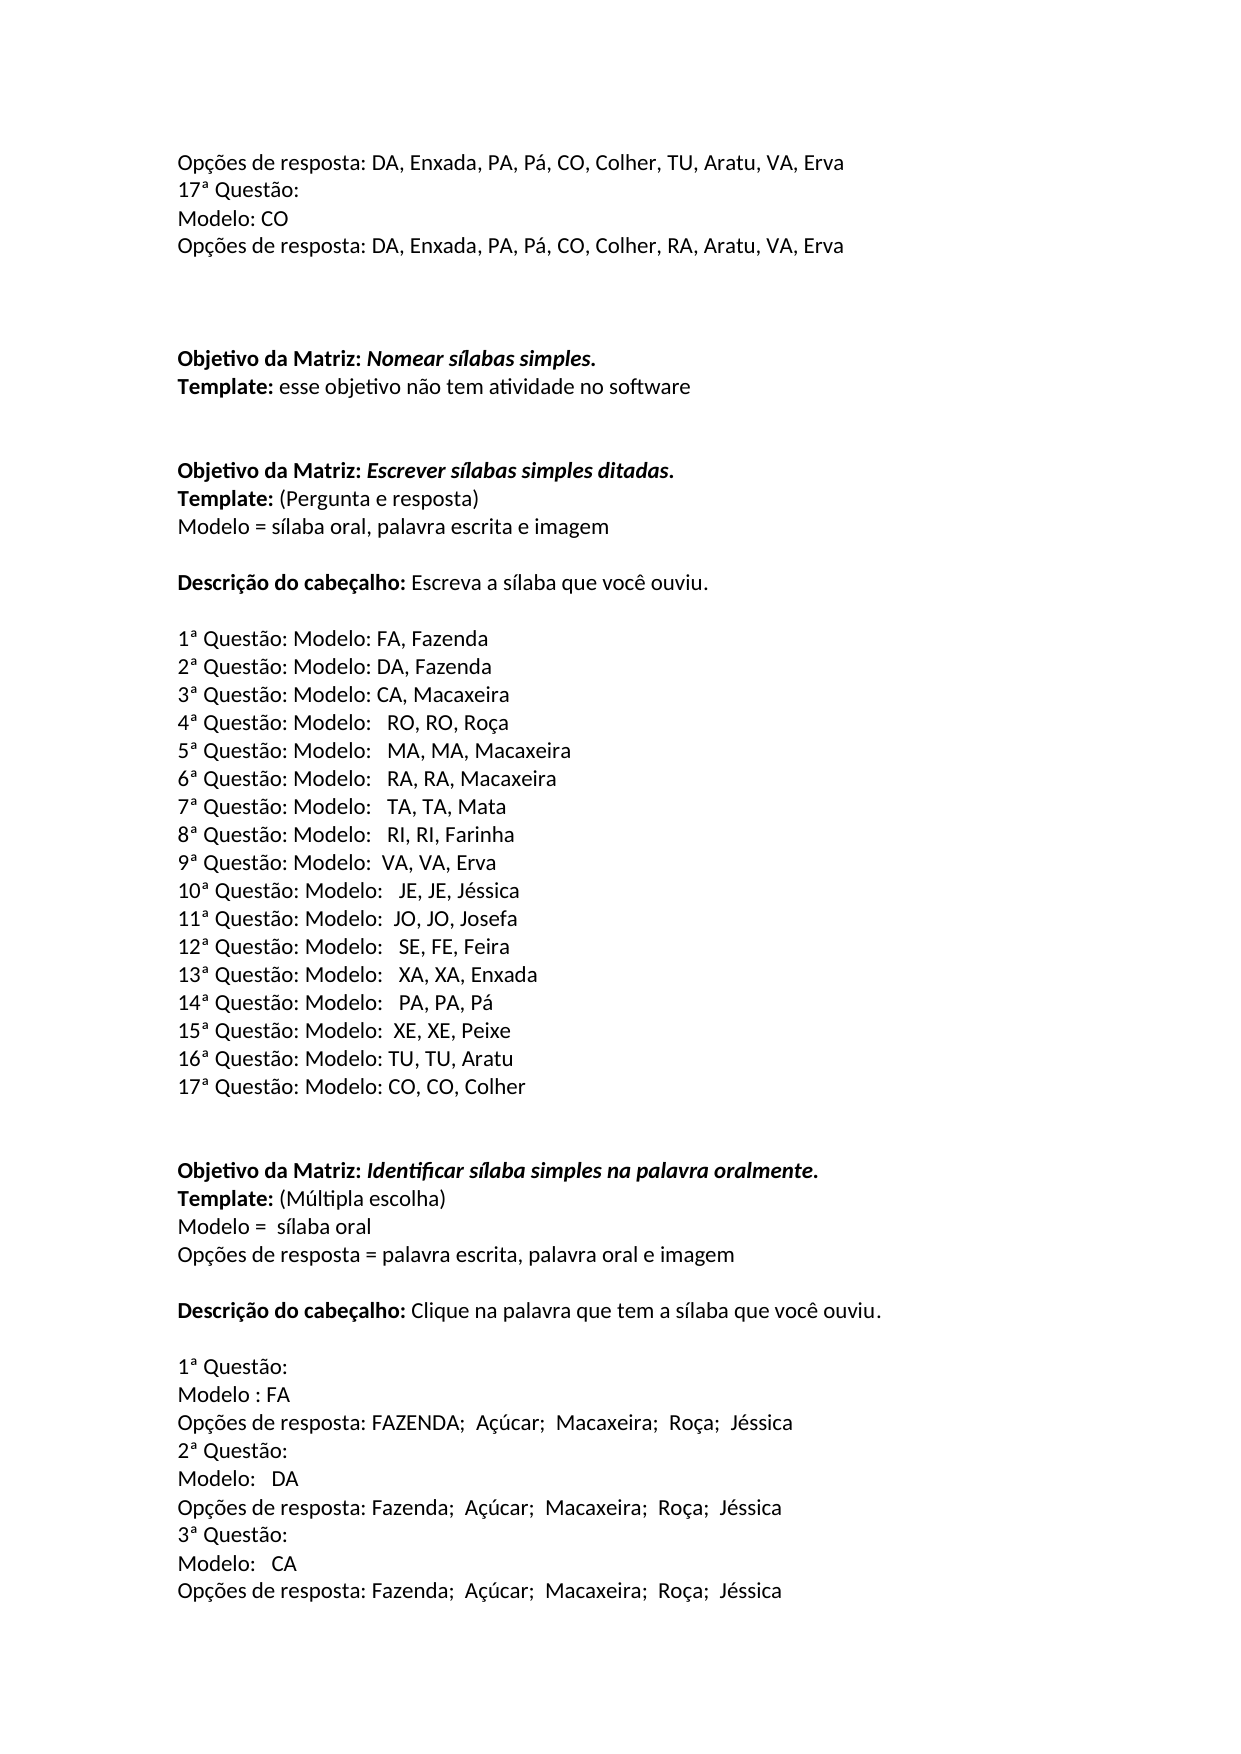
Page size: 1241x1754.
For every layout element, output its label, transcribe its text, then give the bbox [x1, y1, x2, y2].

text 15ª Questão: Modelo: XE, XE, Peixe [177, 1016, 1063, 1044]
text Modelo: CO [177, 204, 1063, 232]
text 9ª Questão: Modelo: VA, VA, Erva [177, 848, 1063, 876]
text 12ª Questão: Modelo: SE, FE, Feira [177, 932, 1063, 960]
text Opções de resposta: DA, Enxada, PA, Pá, CO, Colher, RA, Aratu, VA, Erva [177, 232, 1063, 260]
text 17ª Questão: [177, 176, 1063, 204]
text 7ª Questão: Modelo: TA, TA, Mata [177, 792, 1063, 820]
text 2ª Questão: Modelo: DA, Fazenda [177, 652, 1063, 680]
text Objetivo da Matriz: Escrever sílabas simples ditadas. [177, 456, 1063, 484]
text 2ª Questão: [177, 1437, 1063, 1464]
text Descrição do cabeçalho: Clique na palavra que tem a sílaba que você ouviu. [177, 1296, 1063, 1324]
text 16ª Questão: Modelo: TU, TU, Aratu [177, 1044, 1063, 1072]
text Opções de resposta: FAZENDA; Açúcar; Macaxeira; Roça; Jéssica [177, 1408, 1063, 1437]
text Modelo = sílaba oral [177, 1212, 1063, 1240]
text 3ª Questão: Modelo: CA, Macaxeira [177, 680, 1063, 708]
text 10ª Questão: Modelo: JE, JE, Jéssica [177, 876, 1063, 904]
text 17ª Questão: Modelo: CO, CO, Colher [177, 1072, 1063, 1100]
text 6ª Questão: Modelo: RA, RA, Macaxeira [177, 764, 1063, 792]
text Modelo: CA [177, 1549, 1063, 1577]
text Opções de resposta: DA, Enxada, PA, Pá, CO, Colher, TU, Aratu, VA, Erva [177, 148, 1063, 176]
text 1ª Questão: [177, 1352, 1063, 1381]
text 13ª Questão: Modelo: XA, XA, Enxada [177, 960, 1063, 988]
text 4ª Questão: Modelo: RO, RO, Roça [177, 708, 1063, 736]
text 1ª Questão: Modelo: FA, Fazenda [177, 624, 1063, 652]
text Descrição do cabeçalho: Escreva a sílaba que você ouviu. [177, 568, 1063, 596]
text Opções de resposta: Fazenda; Açúcar; Macaxeira; Roça; Jéssica [177, 1493, 1063, 1521]
text Modelo: DA [177, 1464, 1063, 1493]
text 5ª Questão: Modelo: MA, MA, Macaxeira [177, 736, 1063, 764]
text Template: (Múltipla escolha) [177, 1184, 1063, 1212]
text Opções de resposta = palavra escrita, palavra oral e imagem [177, 1240, 1063, 1268]
text Template: esse objetivo não tem atividade no software [177, 372, 1063, 400]
text Template: (Pergunta e resposta) [177, 484, 1063, 512]
text Objetivo da Matriz: Nomear sílabas simples. [177, 344, 1063, 372]
text 11ª Questão: Modelo: JO, JO, Josefa [177, 904, 1063, 932]
text Modelo : FA [177, 1381, 1063, 1408]
text 14ª Questão: Modelo: PA, PA, Pá [177, 988, 1063, 1016]
text Modelo = sílaba oral, palavra escrita e imagem [177, 512, 1063, 540]
text 3ª Questão: [177, 1521, 1063, 1549]
text Opções de resposta: Fazenda; Açúcar; Macaxeira; Roça; Jéssica [177, 1577, 1063, 1605]
text 8ª Questão: Modelo: RI, RI, Farinha [177, 820, 1063, 848]
text Objetivo da Matriz: Identificar sílaba simples na palavra oralmente. [177, 1156, 1063, 1184]
